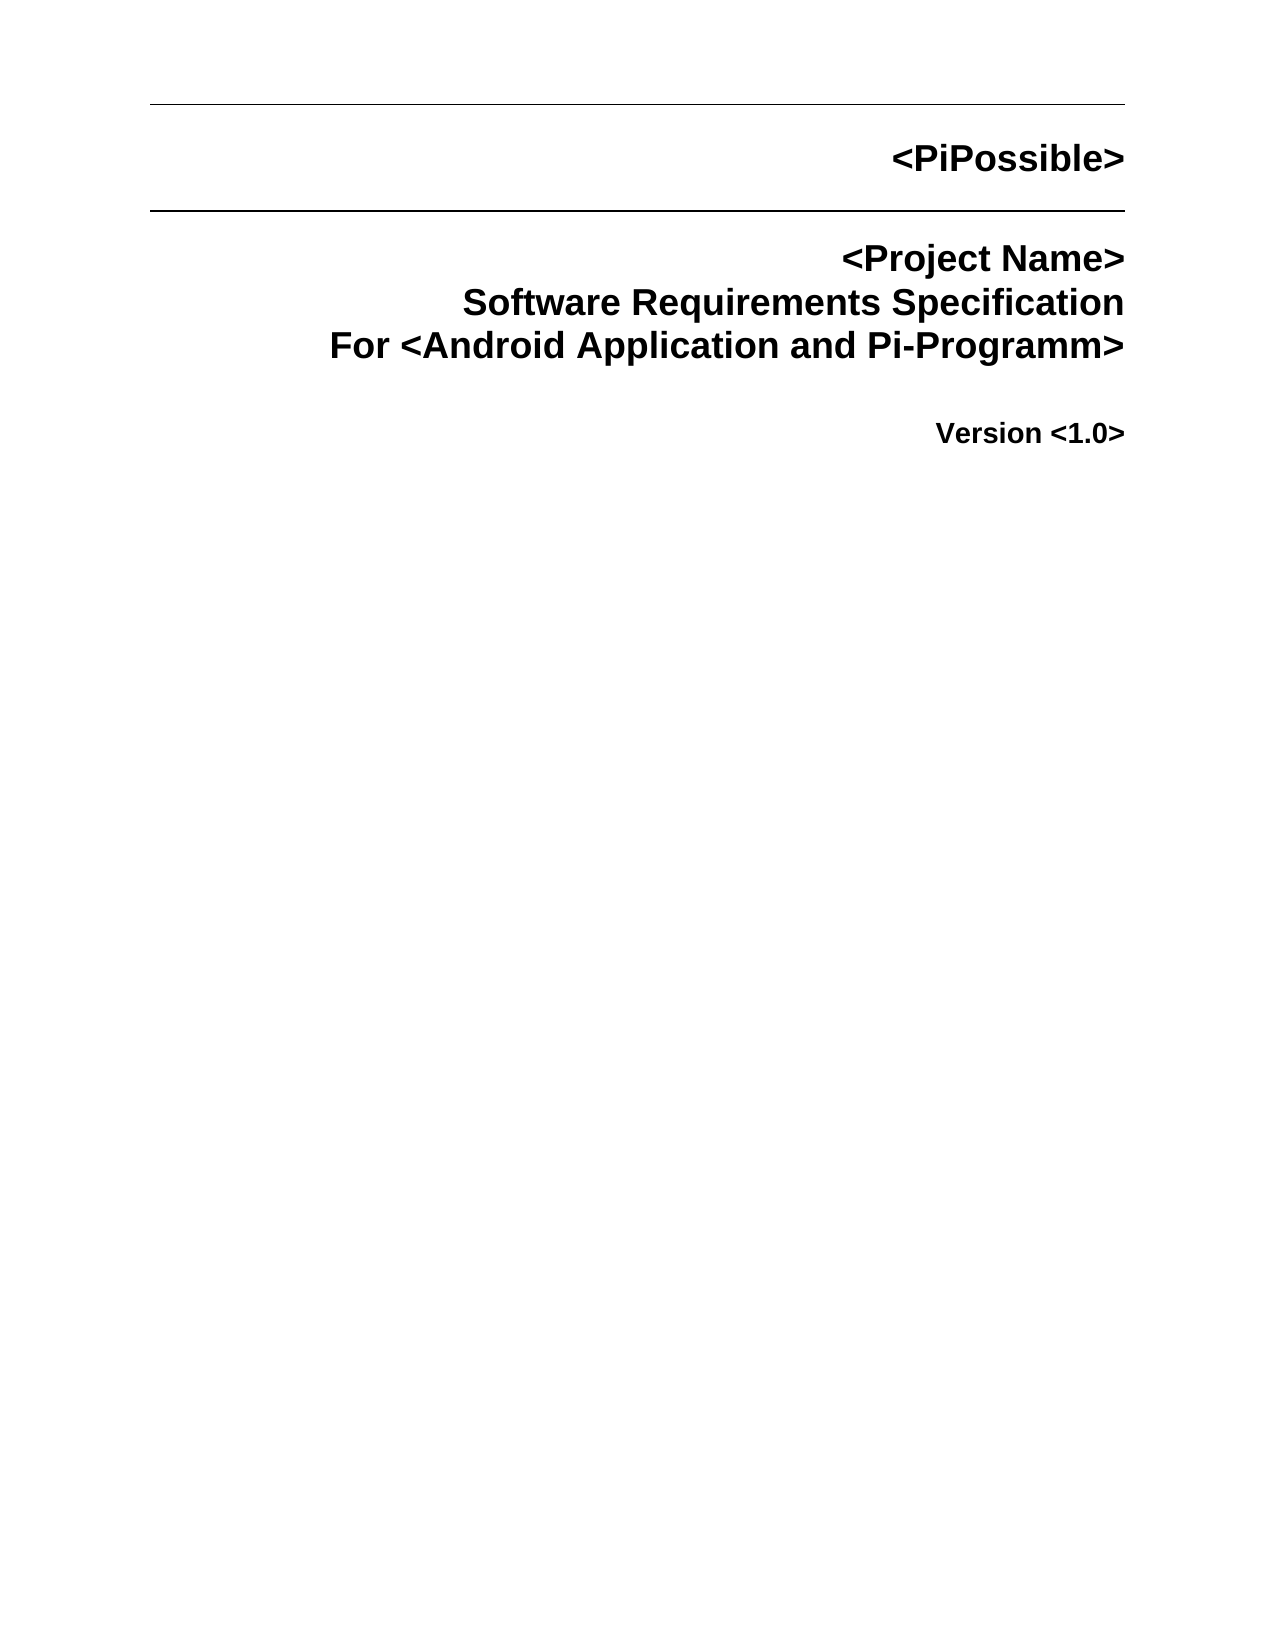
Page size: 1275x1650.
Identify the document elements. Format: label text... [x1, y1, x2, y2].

title Version <1.0> [150, 416, 1125, 449]
title <PiPossible> [150, 237, 1125, 280]
title For <Android Application and Pi-Programm> [150, 323, 1125, 366]
